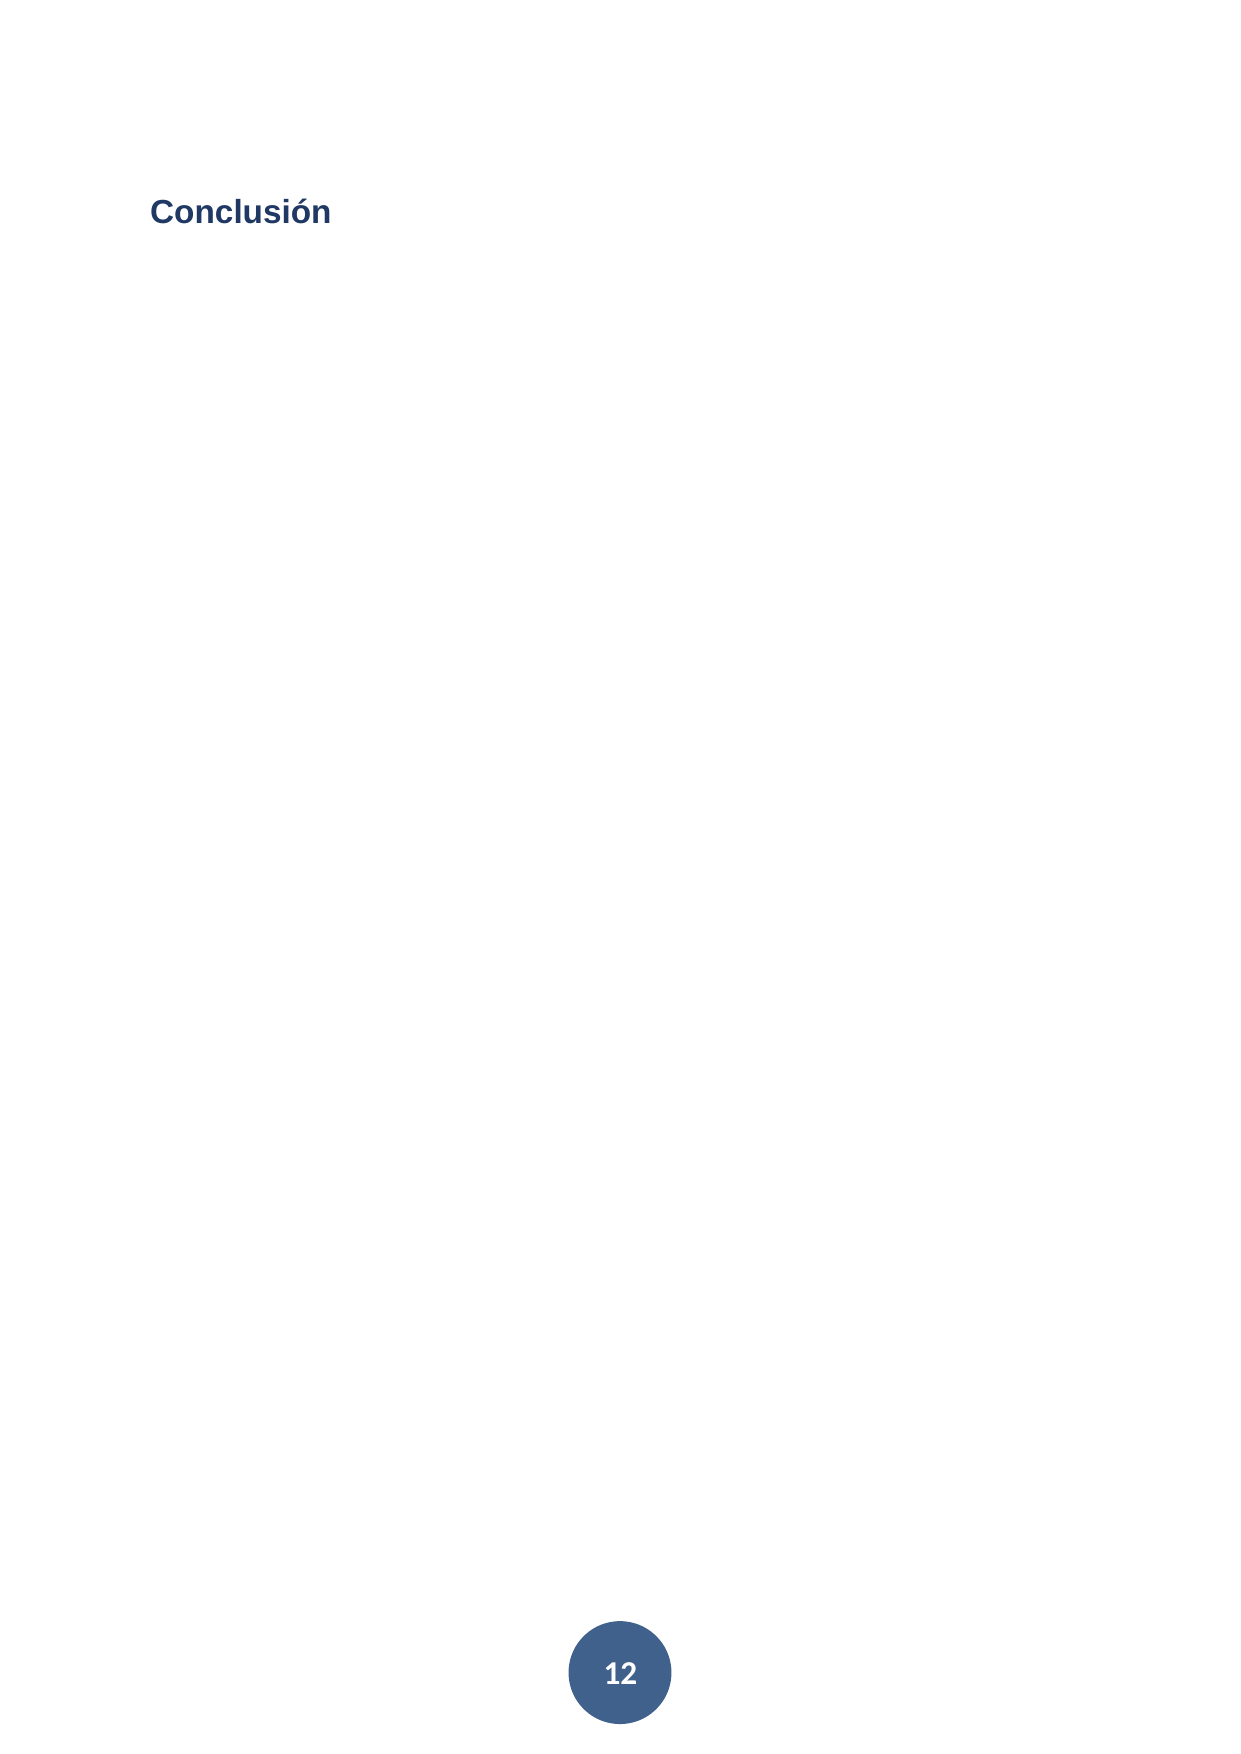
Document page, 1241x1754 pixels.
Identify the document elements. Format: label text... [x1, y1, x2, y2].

subtitle Conclusión [150, 192, 1090, 230]
